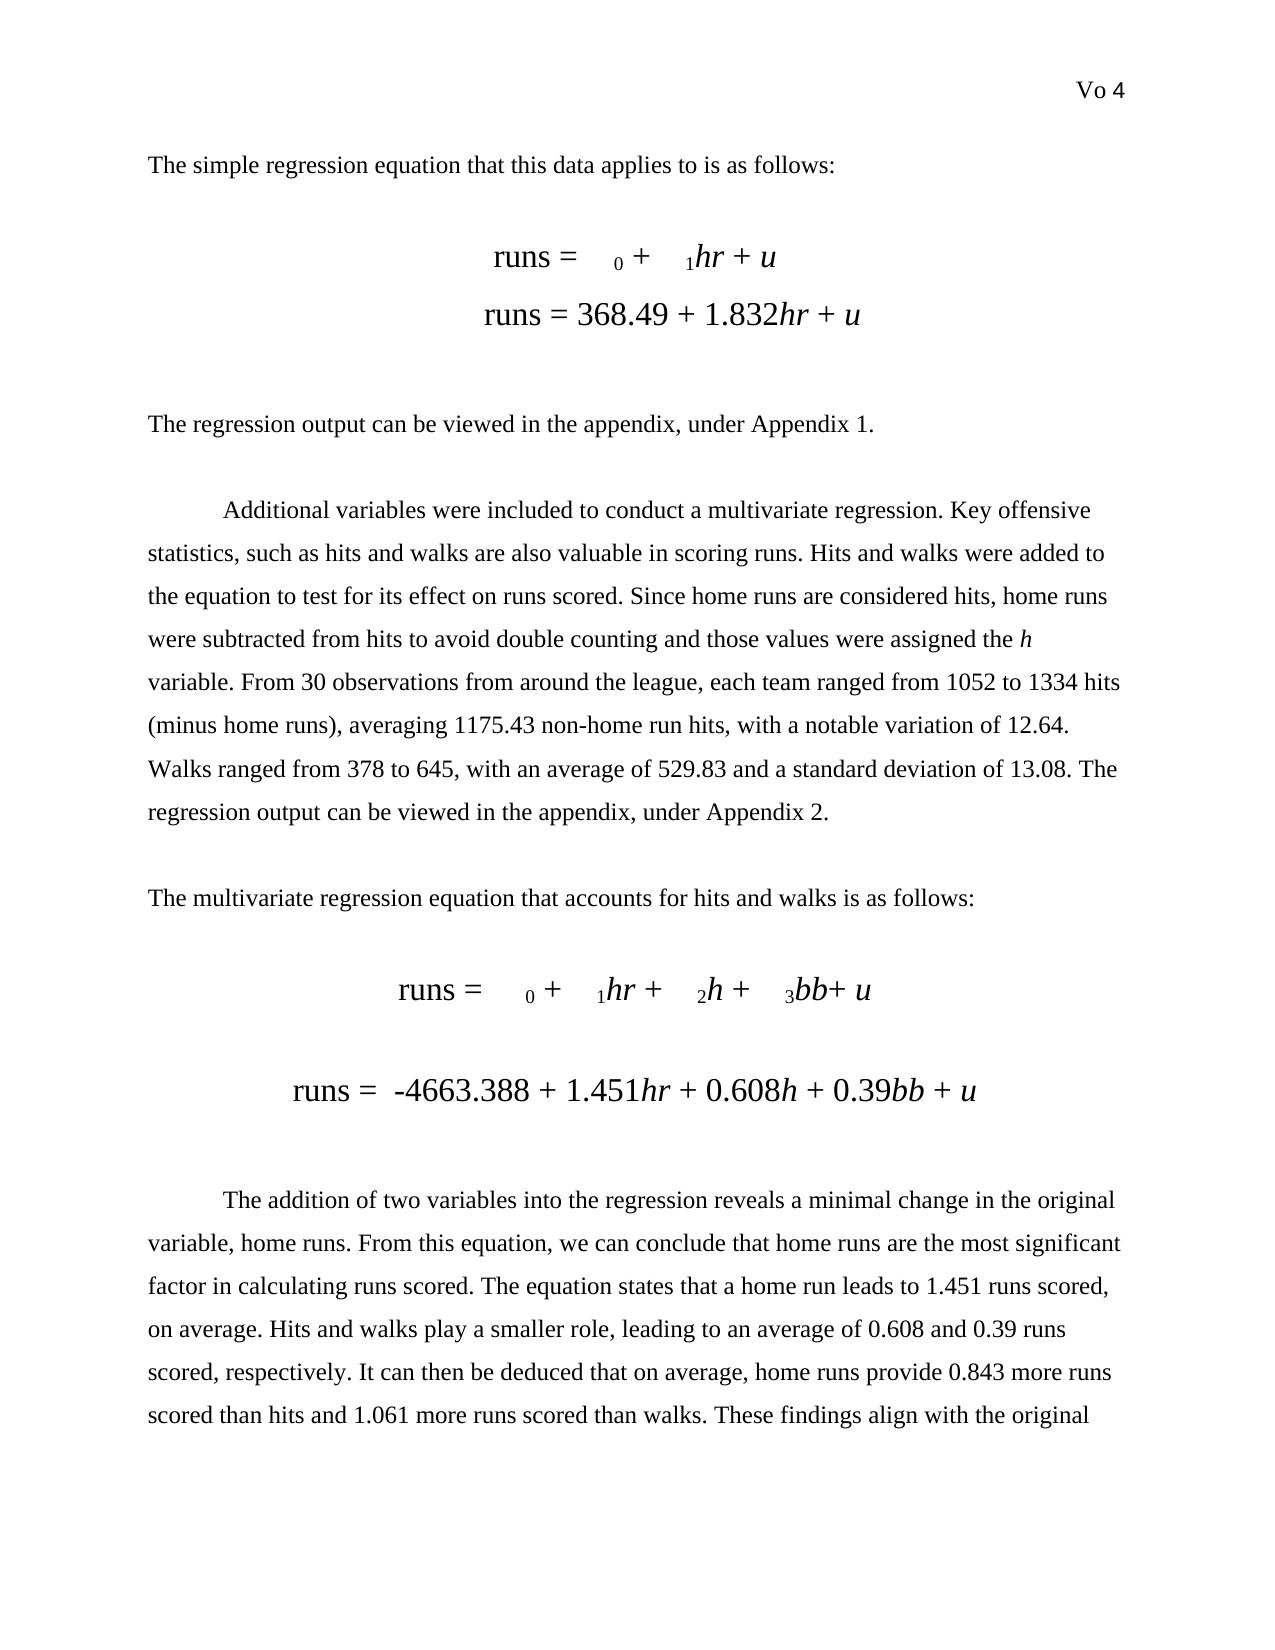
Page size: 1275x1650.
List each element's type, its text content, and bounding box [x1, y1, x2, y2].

text runs = 368.49 + 1.832hr + u [148, 294, 1125, 332]
text runs = -4663.388 + 1.451hr + 0.608h + 0.39bb + u [148, 1070, 1125, 1108]
text The regression output can be viewed in the appendix, under Appendix 1. [148, 409, 1125, 437]
text The multivariate regression equation that accounts for hits and walks is as follows: [148, 883, 1125, 912]
text runs = 𝛽0 + 𝛽1hr + 𝛽2h + 𝛽3bb+ u [148, 969, 1125, 1008]
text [148, 1185, 1125, 1429]
text The simple regression equation that this data applies to is as follows: [148, 150, 1125, 179]
text Additional variables were included to conduct a multivariate regression. Key offensive statistics, such as hits and walks are also valuable in scoring runs. Hits and walks were added to the equation to test for its effect on runs scored. Since home runs are considered hits, home runs were subtracted from hits to avoid double counting and those values were assigned the h variable. From 30 observations from around the league, each team ranged from 1052 to 1334 hits (minus home runs), averaging 1175.43 non-home run hits, with a notable variation of 12.64. Walks ranged from 378 to 645, with an average of 529.83 and a standard deviation of 13.08. The regression output can be viewed in the appendix, under Appendix 2. [148, 495, 1125, 826]
text runs = 𝛽0 + 𝛽1hr + u [148, 236, 1125, 274]
